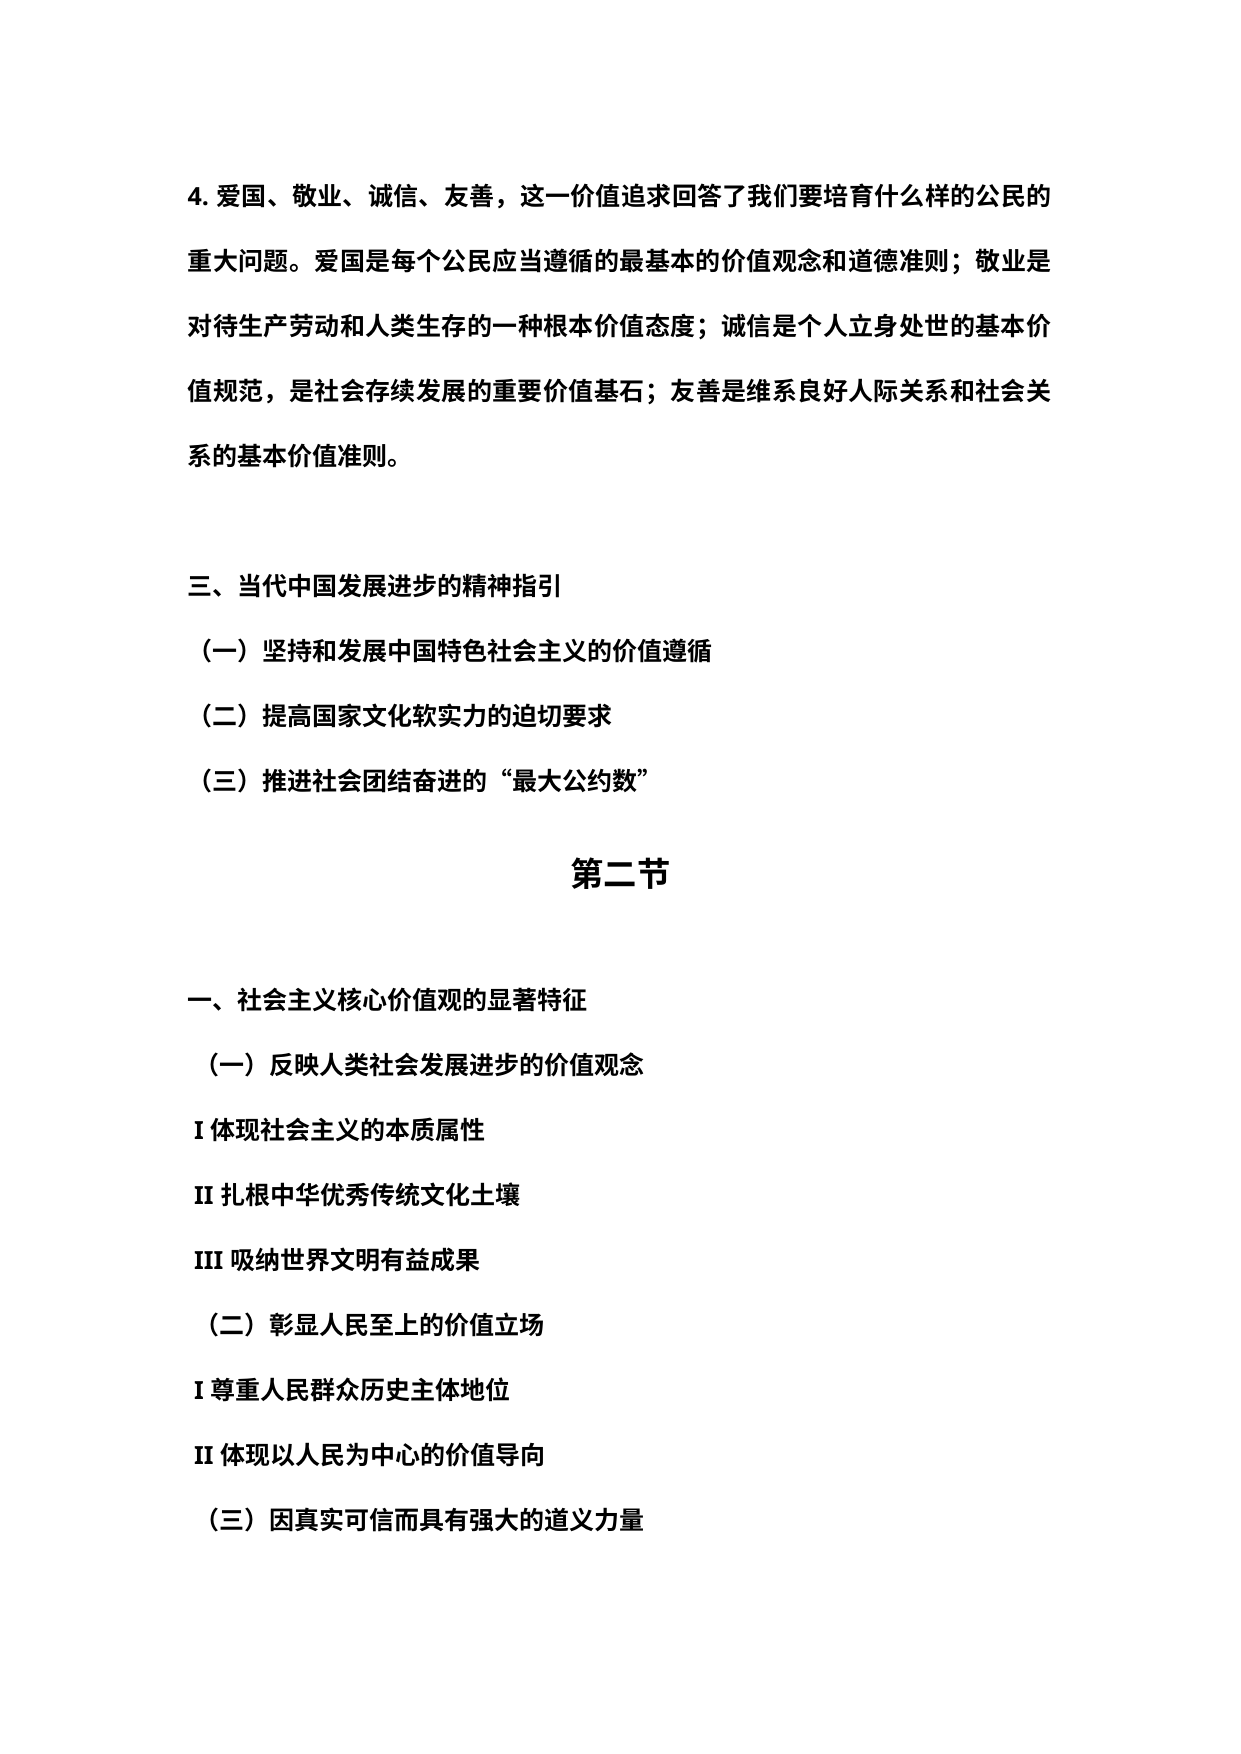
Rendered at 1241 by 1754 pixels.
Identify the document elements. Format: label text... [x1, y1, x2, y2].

text 4. 爱国、敬业、诚信、友善，这一价值追求回答了我们要培育什么样的公民的重大问题。爱国是每个公民应当遵循的最基本的价值观念和道德准则；敬业是对待生产劳动和人类生存的一种根本价值态度；诚信是个人立身处世的基本价值规范，是社会存续发展的重要价值基石；友善是维系良好人际关系和社会关系的基本价值准则。 [187, 162, 1053, 487]
text I 体现社会主义的本质属性 [187, 1096, 1053, 1161]
text （一）坚持和发展中国特色社会主义的价值遵循 [187, 617, 1053, 682]
text 三、当代中国发展进步的精神指引 [187, 552, 1053, 617]
text I 尊重人民群众历史主体地位 [187, 1356, 1053, 1421]
text （三）因真实可信而具有强大的道义力量 [187, 1486, 1053, 1551]
text II 扎根中华优秀传统文化土壤 [187, 1161, 1053, 1226]
text （二）彰显人民至上的价值立场 [187, 1291, 1053, 1356]
text III 吸纳世界文明有益成果 [187, 1226, 1053, 1291]
text （一）反映人类社会发展进步的价值观念 [187, 1031, 1053, 1096]
text （三）推进社会团结奋进的“最大公约数” [187, 747, 1053, 812]
text （二）提高国家文化软实力的迫切要求 [187, 682, 1053, 747]
text II 体现以人民为中心的价值导向 [187, 1421, 1053, 1486]
text 一、社会主义核心价值观的显著特征 [187, 966, 1053, 1031]
subtitle 第二节 [187, 839, 1053, 904]
